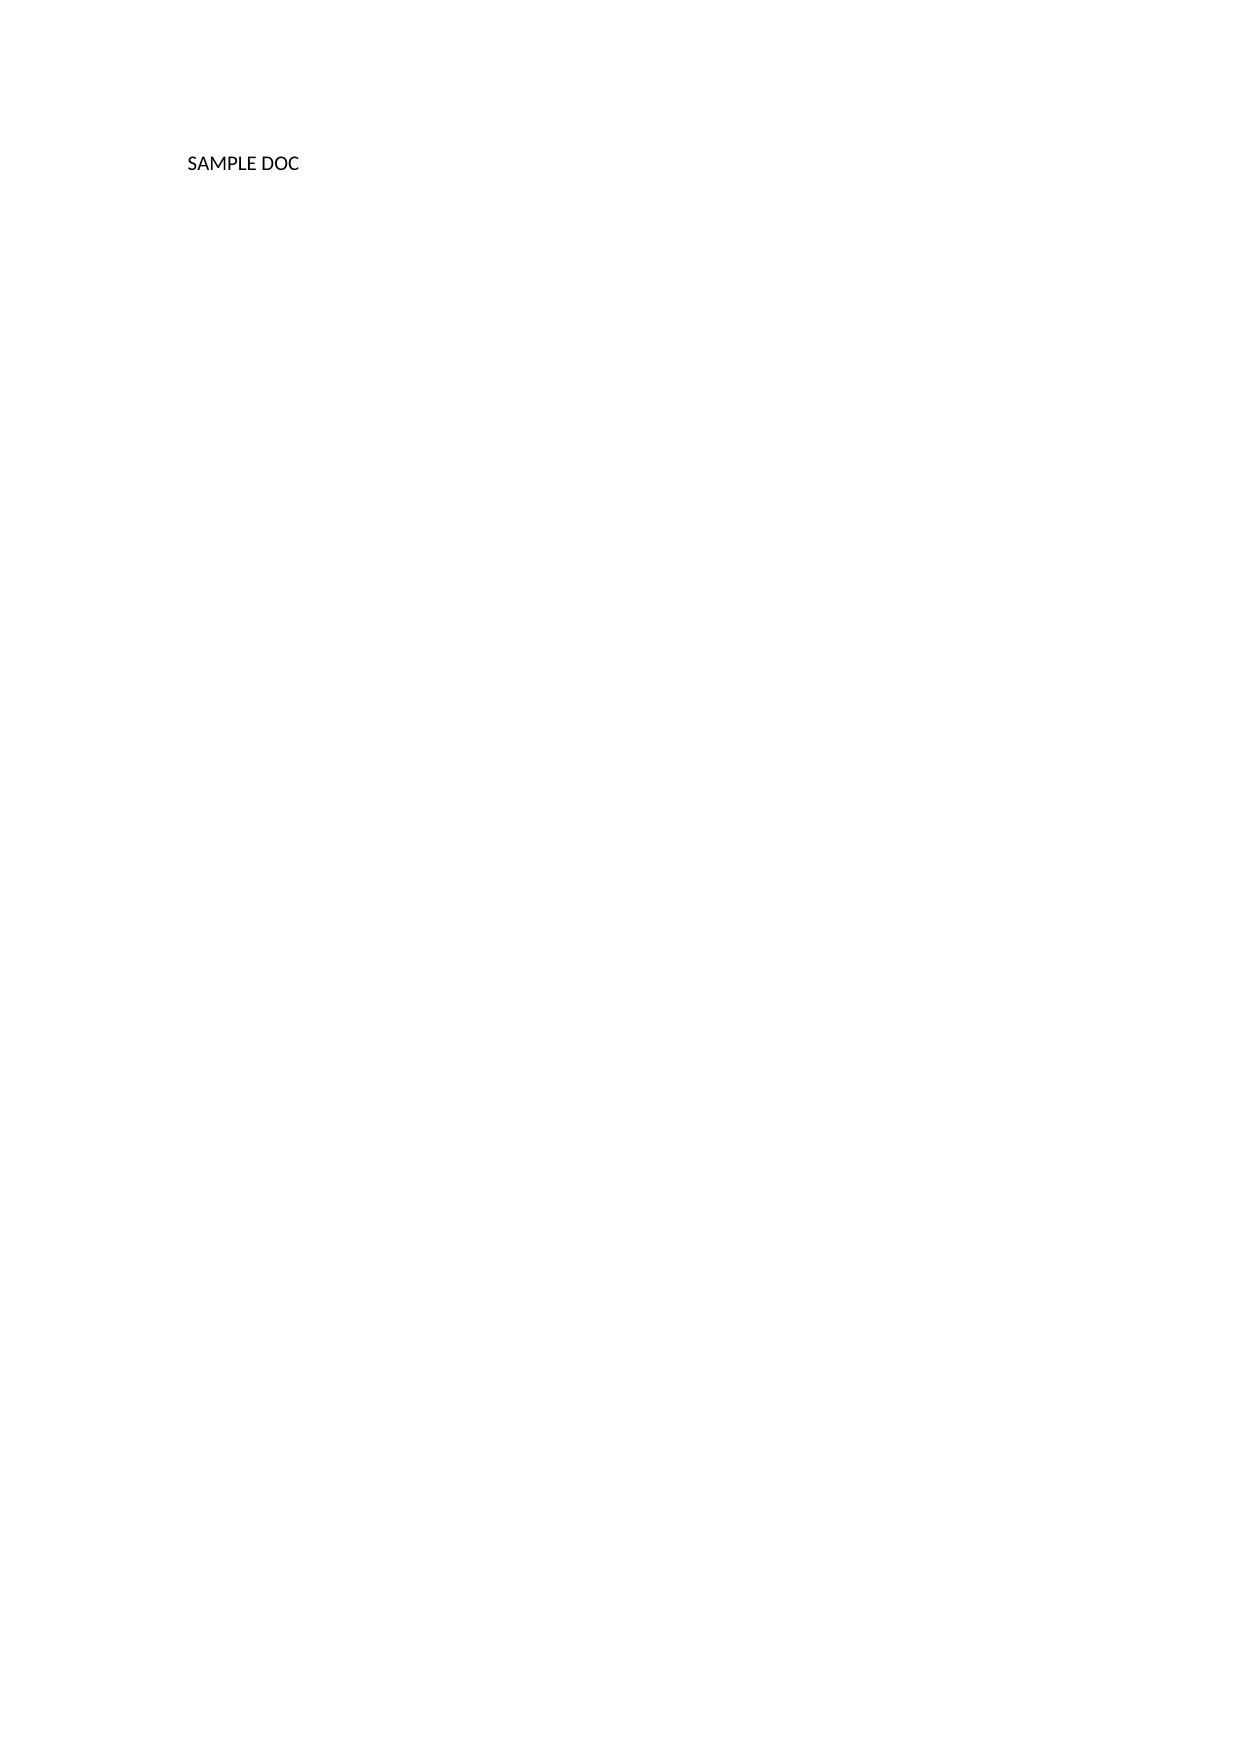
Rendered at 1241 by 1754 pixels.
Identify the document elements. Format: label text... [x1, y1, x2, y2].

text SAMPLE DOC [187, 150, 1053, 175]
